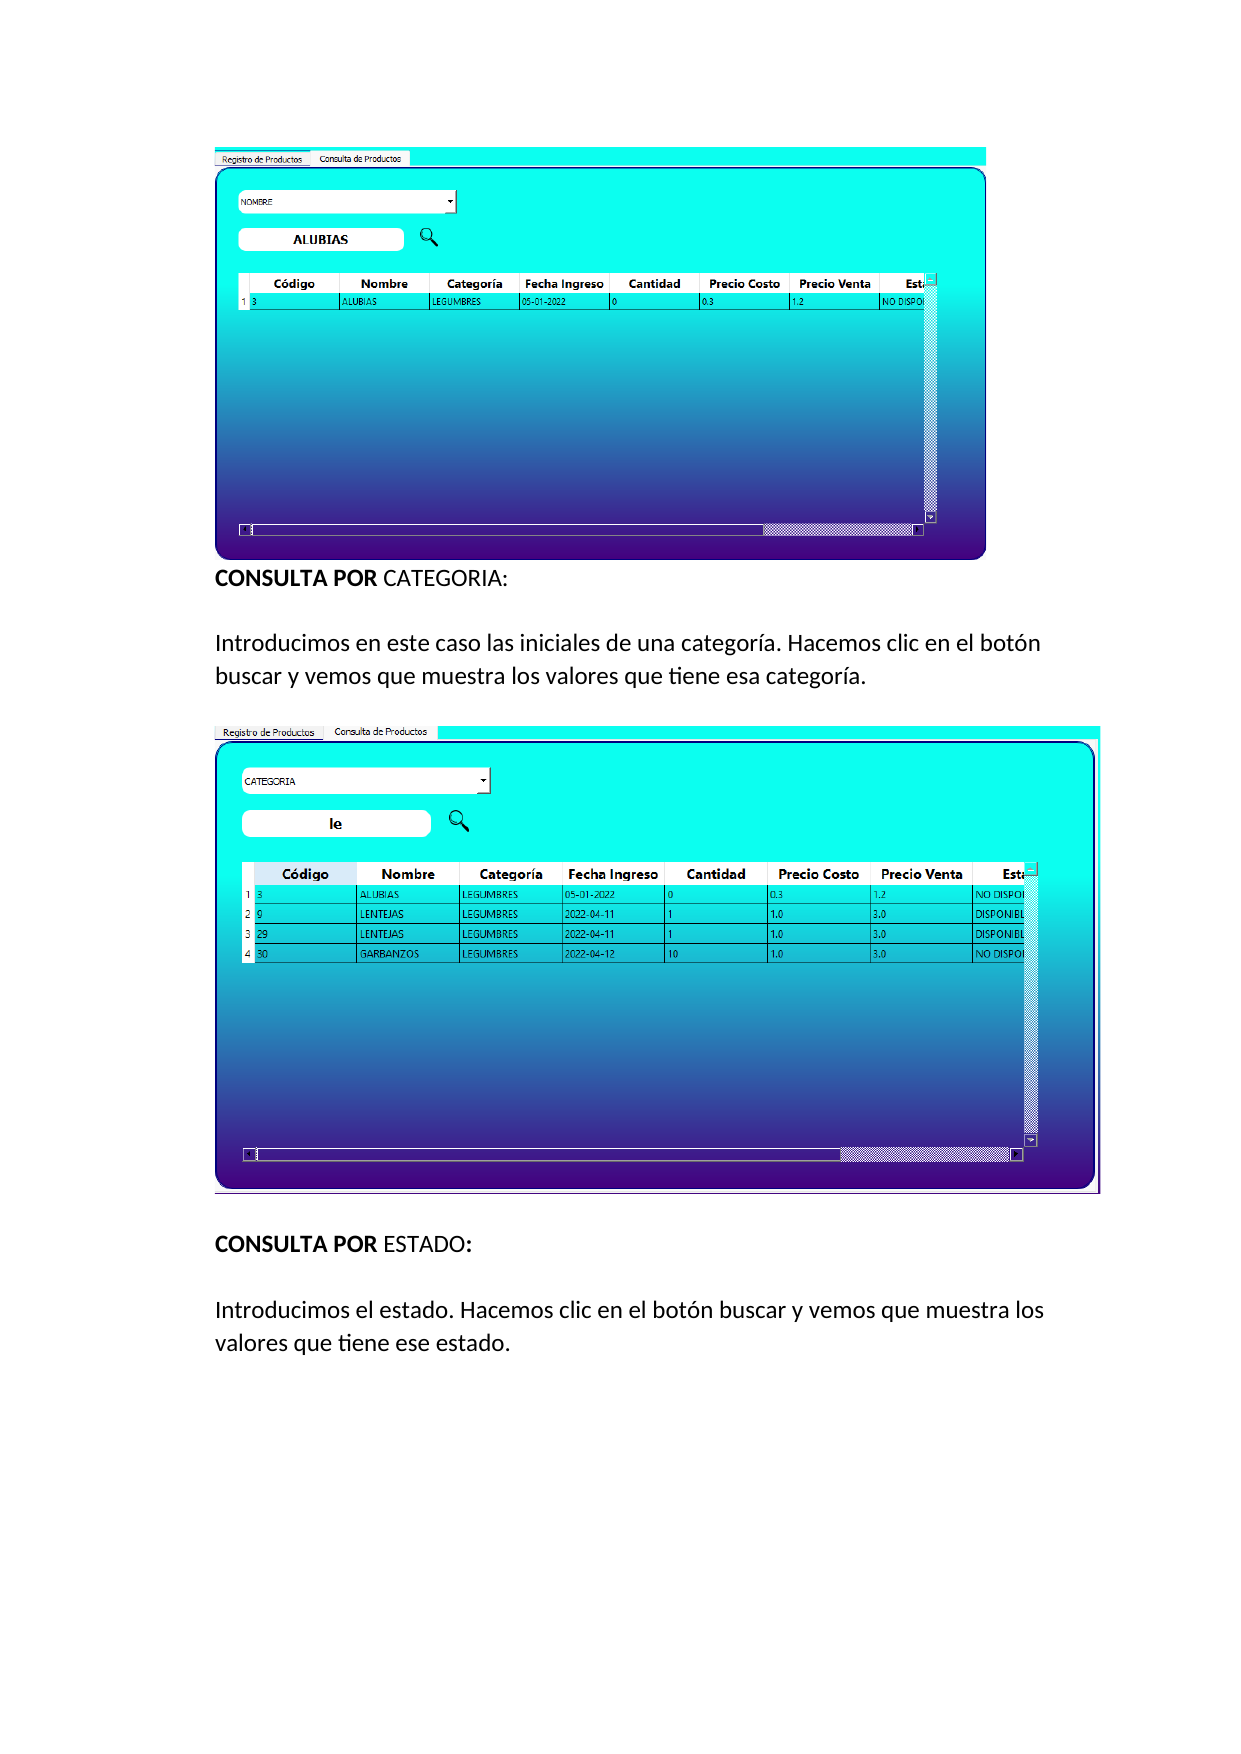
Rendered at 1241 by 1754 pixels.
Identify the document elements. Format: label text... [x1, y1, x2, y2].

list CONSULTA POR ESTADO: [215, 1229, 1063, 1259]
picture [214, 726, 1101, 1194]
list CONSULTA POR CATEGORIA: [215, 562, 1063, 592]
list Introducimos en este caso las iniciales de una categoría. Hacemos clic en el botón buscar y vemos que muestra los valores que tiene esa categoría. [215, 627, 1063, 691]
list Introducimos el estado. Hacemos clic en el botón buscar y vemos que muestra los valores que tiene ese estado. [215, 1294, 1063, 1358]
picture [214, 147, 987, 560]
